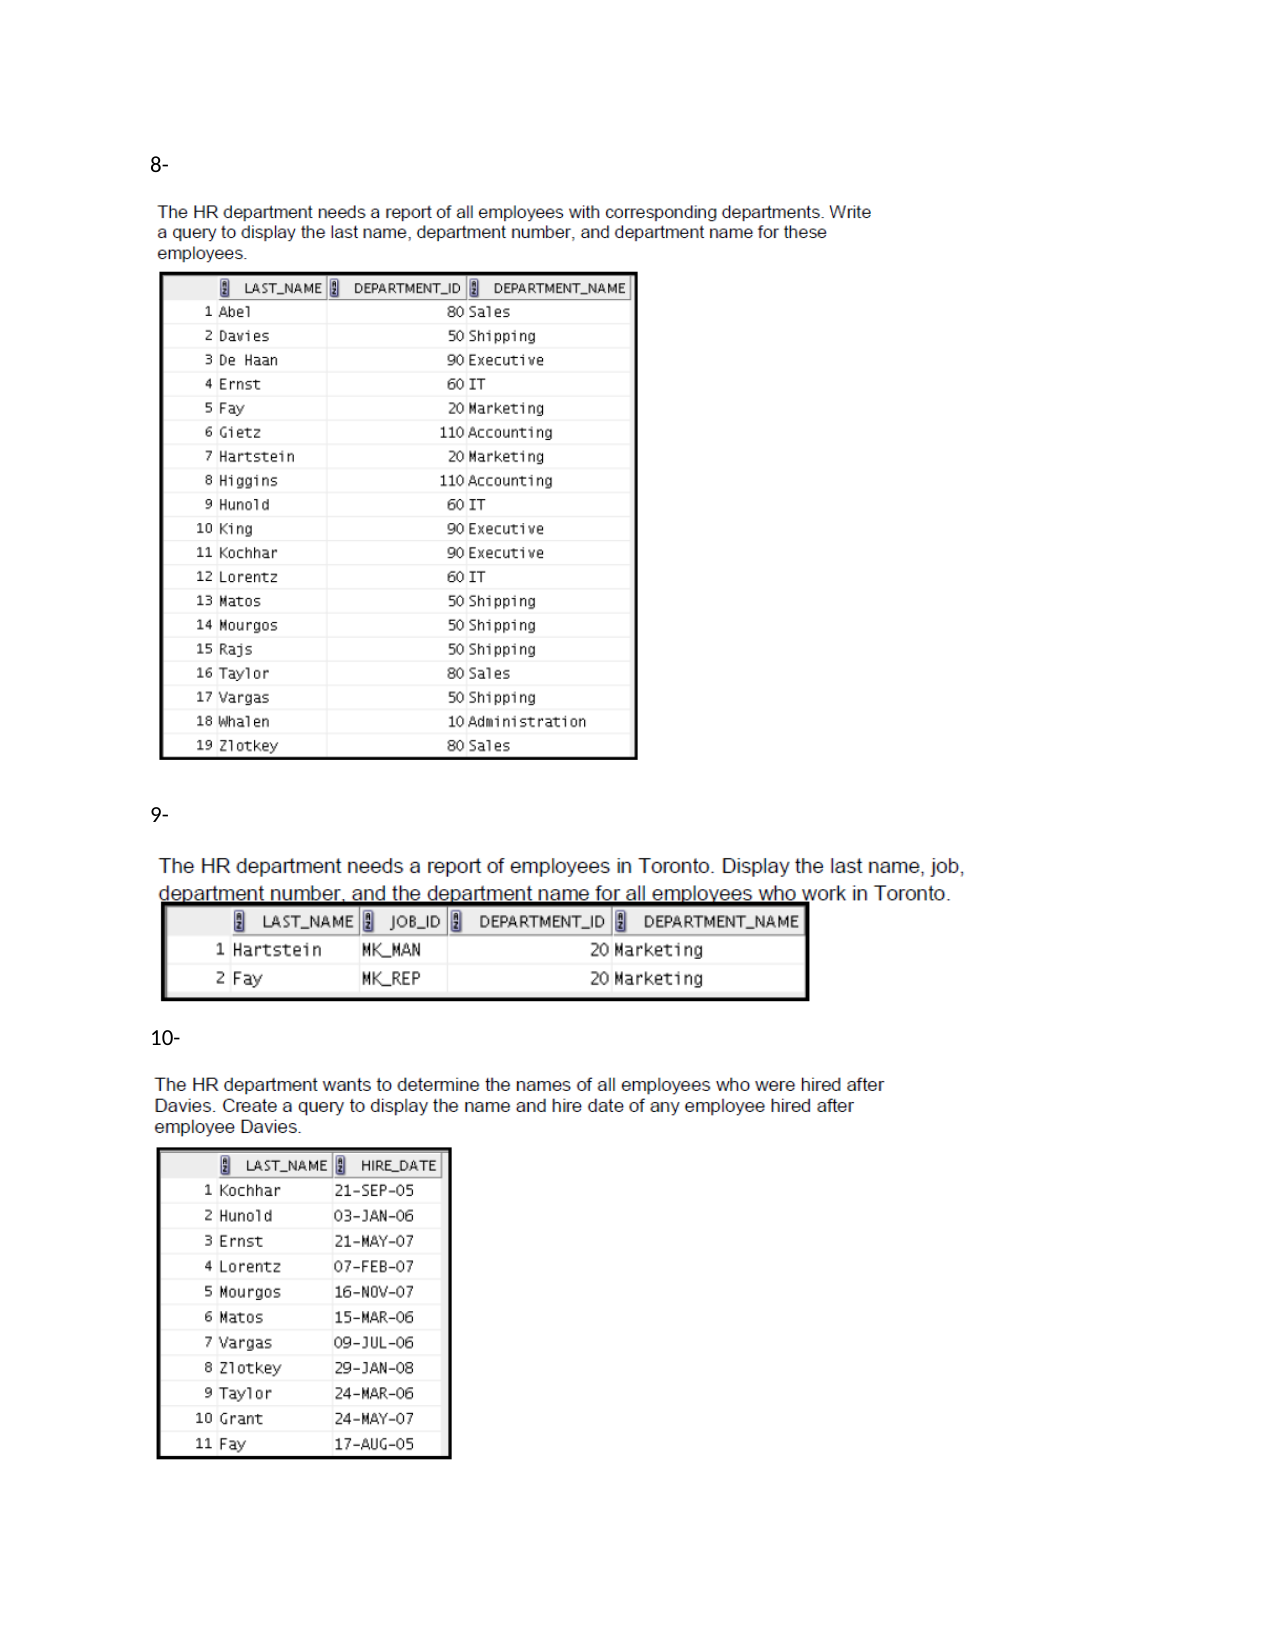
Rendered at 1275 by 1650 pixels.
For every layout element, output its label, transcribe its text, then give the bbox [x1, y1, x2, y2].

picture [150, 847, 984, 1005]
text 9- [150, 800, 1125, 828]
picture [150, 196, 892, 782]
picture [150, 1070, 896, 1466]
text 10- [150, 1023, 1125, 1051]
text 8- [150, 150, 1125, 178]
